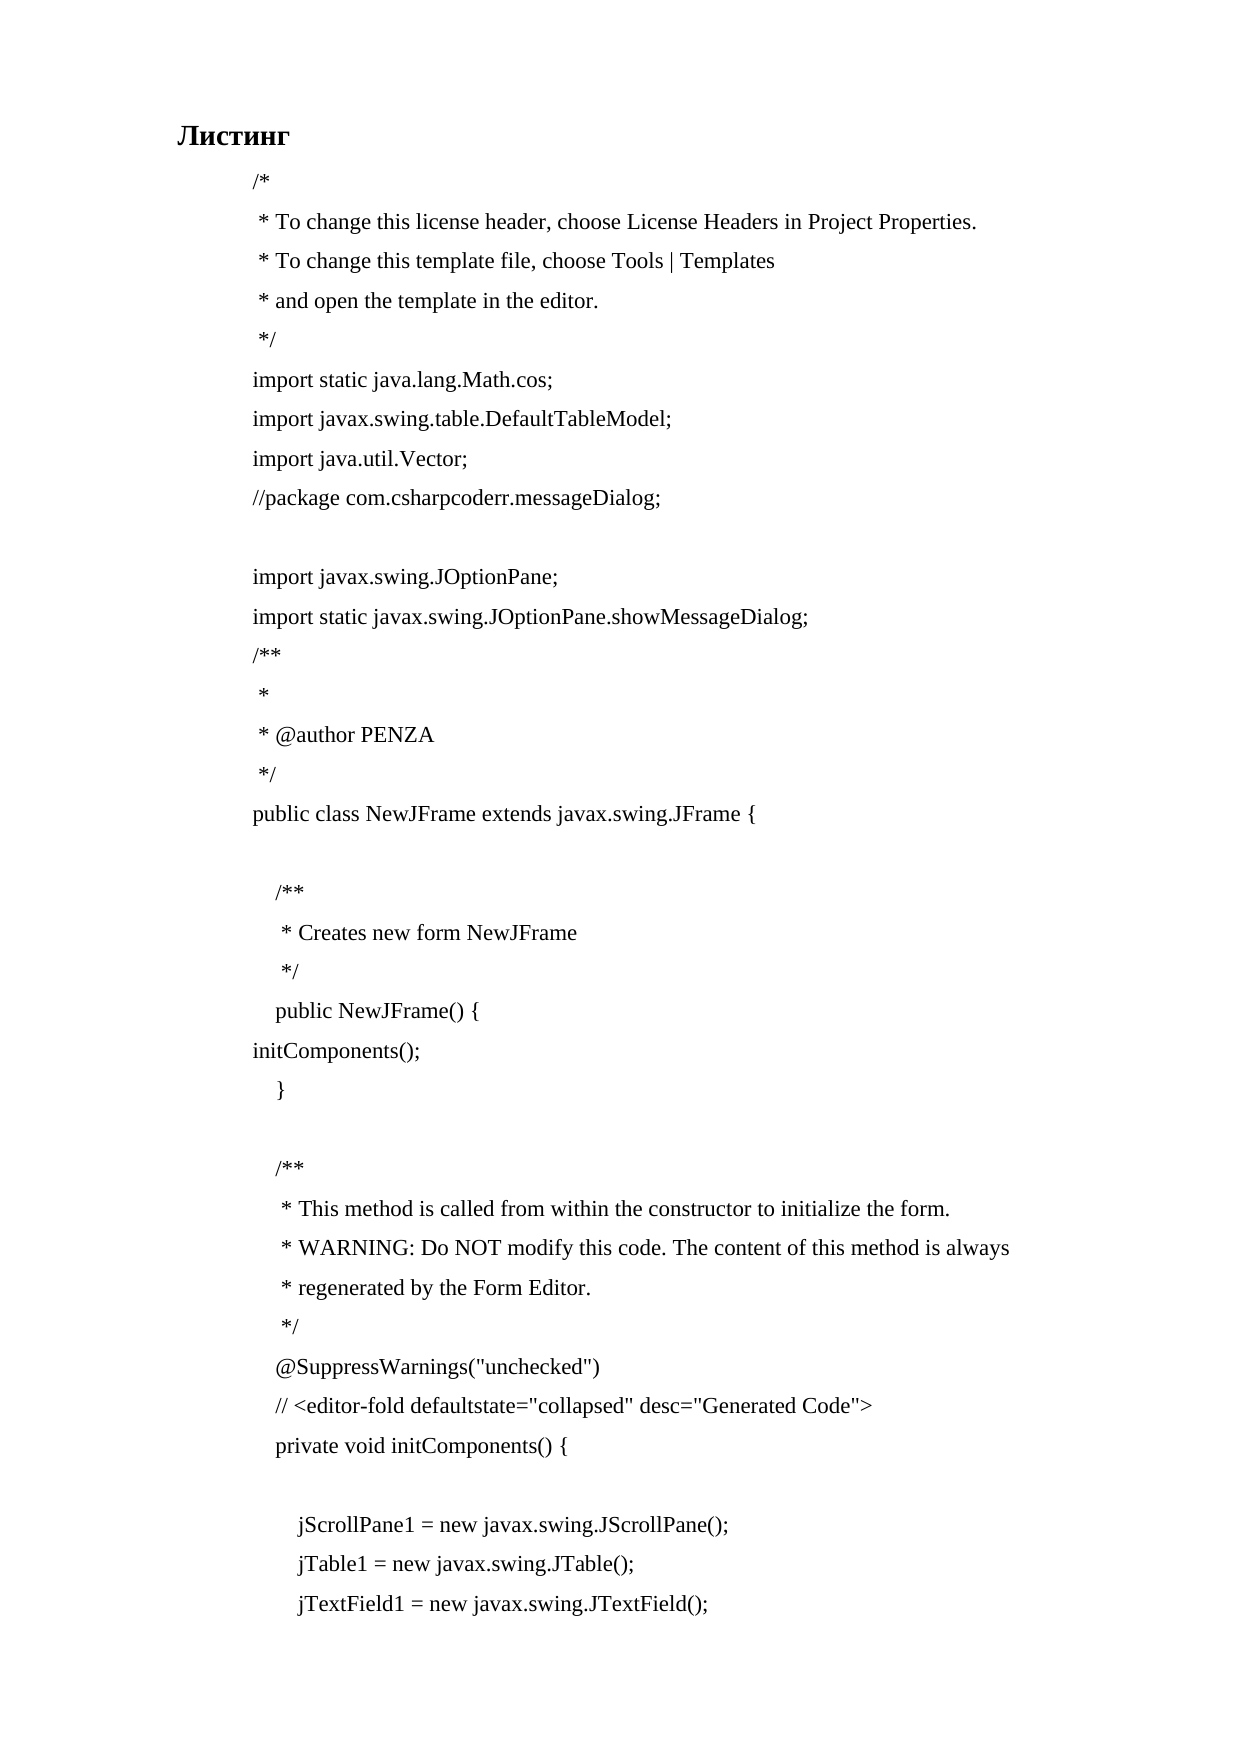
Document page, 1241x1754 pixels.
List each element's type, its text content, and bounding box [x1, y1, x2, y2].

list * To change this template file, choose Tools | Templates [252, 247, 1152, 274]
list * @author PENZA [252, 721, 1152, 747]
list */ [252, 761, 1152, 787]
list //package com.csharpcoderr.messageDialog; [252, 484, 1152, 511]
list * and open the template in the editor. [252, 287, 1152, 313]
list Листинг [177, 118, 1152, 152]
list * regenerated by the Form Editor. [252, 1274, 1152, 1300]
list @SuppressWarnings("unchecked") [252, 1353, 1152, 1379]
list /** [252, 1155, 1152, 1182]
list private void initComponents() { [252, 1432, 1152, 1458]
list public class NewJFrame extends javax.swing.JFrame { [252, 800, 1152, 826]
list import static javax.swing.JOptionPane.showMessageDialog; [252, 603, 1152, 629]
list initComponents(); [252, 1037, 1152, 1063]
list import javax.swing.table.DefaultTableModel; [252, 405, 1152, 432]
list } [252, 1076, 1152, 1103]
list * Creates new form NewJFrame [252, 918, 1152, 945]
list import javax.swing.JOptionPane; [252, 563, 1152, 589]
list import static java.lang.Math.cos; [252, 366, 1152, 392]
list * To change this license header, choose License Headers in Project Properties. [252, 208, 1152, 234]
list jScrollPane1 = new javax.swing.JScrollPane(); [252, 1511, 1152, 1537]
list jTable1 = new javax.swing.JTable(); [252, 1550, 1152, 1577]
list /* [252, 168, 1152, 195]
list */ [252, 1313, 1152, 1340]
list * This method is called from within the constructor to initialize the form. [252, 1195, 1152, 1221]
list */ [252, 958, 1152, 984]
list public NewJFrame() { [252, 997, 1152, 1024]
list import java.util.Vector; [252, 445, 1152, 471]
list jTextField1 = new javax.swing.JTextField(); [252, 1590, 1152, 1616]
list * [252, 682, 1152, 708]
list /** [252, 642, 1152, 668]
list * WARNING: Do NOT modify this code. The content of this method is always [252, 1234, 1152, 1261]
list /** [252, 879, 1152, 905]
list // <editor-fold defaultstate="collapsed" desc="Generated Code"> [252, 1392, 1152, 1419]
list */ [252, 326, 1152, 353]
